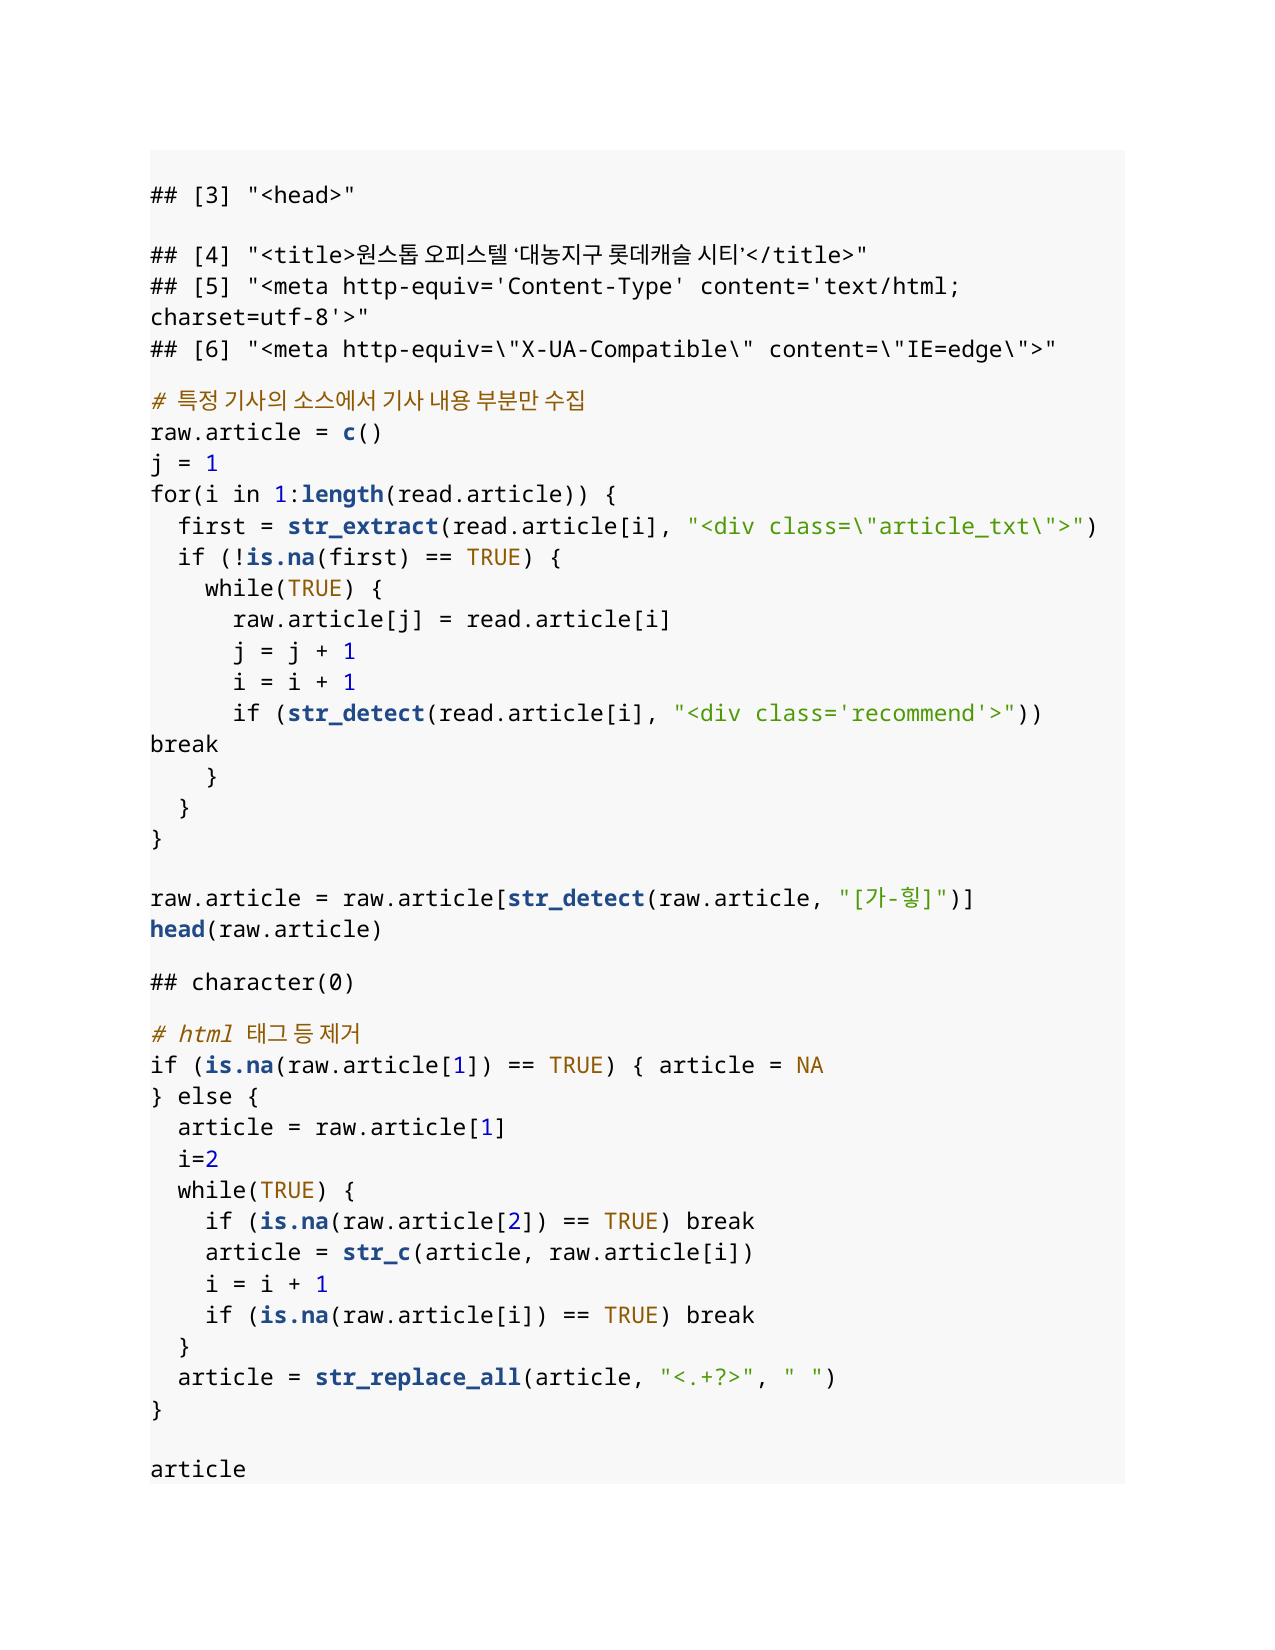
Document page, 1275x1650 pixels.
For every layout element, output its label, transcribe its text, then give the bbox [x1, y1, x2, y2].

text ## character(0) [150, 965, 1125, 997]
text # html 태그 등 제거 if (is.na(raw.article[1]) == TRUE) { article = NA } else { article = raw.article[1] i=2 while(TRUE) { if (is.na(raw.article[2]) == TRUE) break article = str_c(article, raw.article[i]) i = i + 1 if (is.na(raw.article[i]) == TRUE) break } article = str_replace_all(article, "<.+?>", " ") } article [150, 1017, 1125, 1484]
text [150, 150, 1125, 364]
text # 특정 기사의 소스에서 기사 내용 부분만 수집 raw.article = c() j = 1 for(i in 1:length(read.article)) { first = str_extract(read.article[i], "<div class=\"article_txt\">") if (!is.na(first) == TRUE) { while(TRUE) { raw.article[j] = read.article[i] j = j + 1 i = i + 1 if (str_detect(read.article[i], "<div class='recommend'>")) break } } } raw.article = raw.article[str_detect(raw.article, "[가-힣]")] head(raw.article) [150, 384, 1125, 944]
